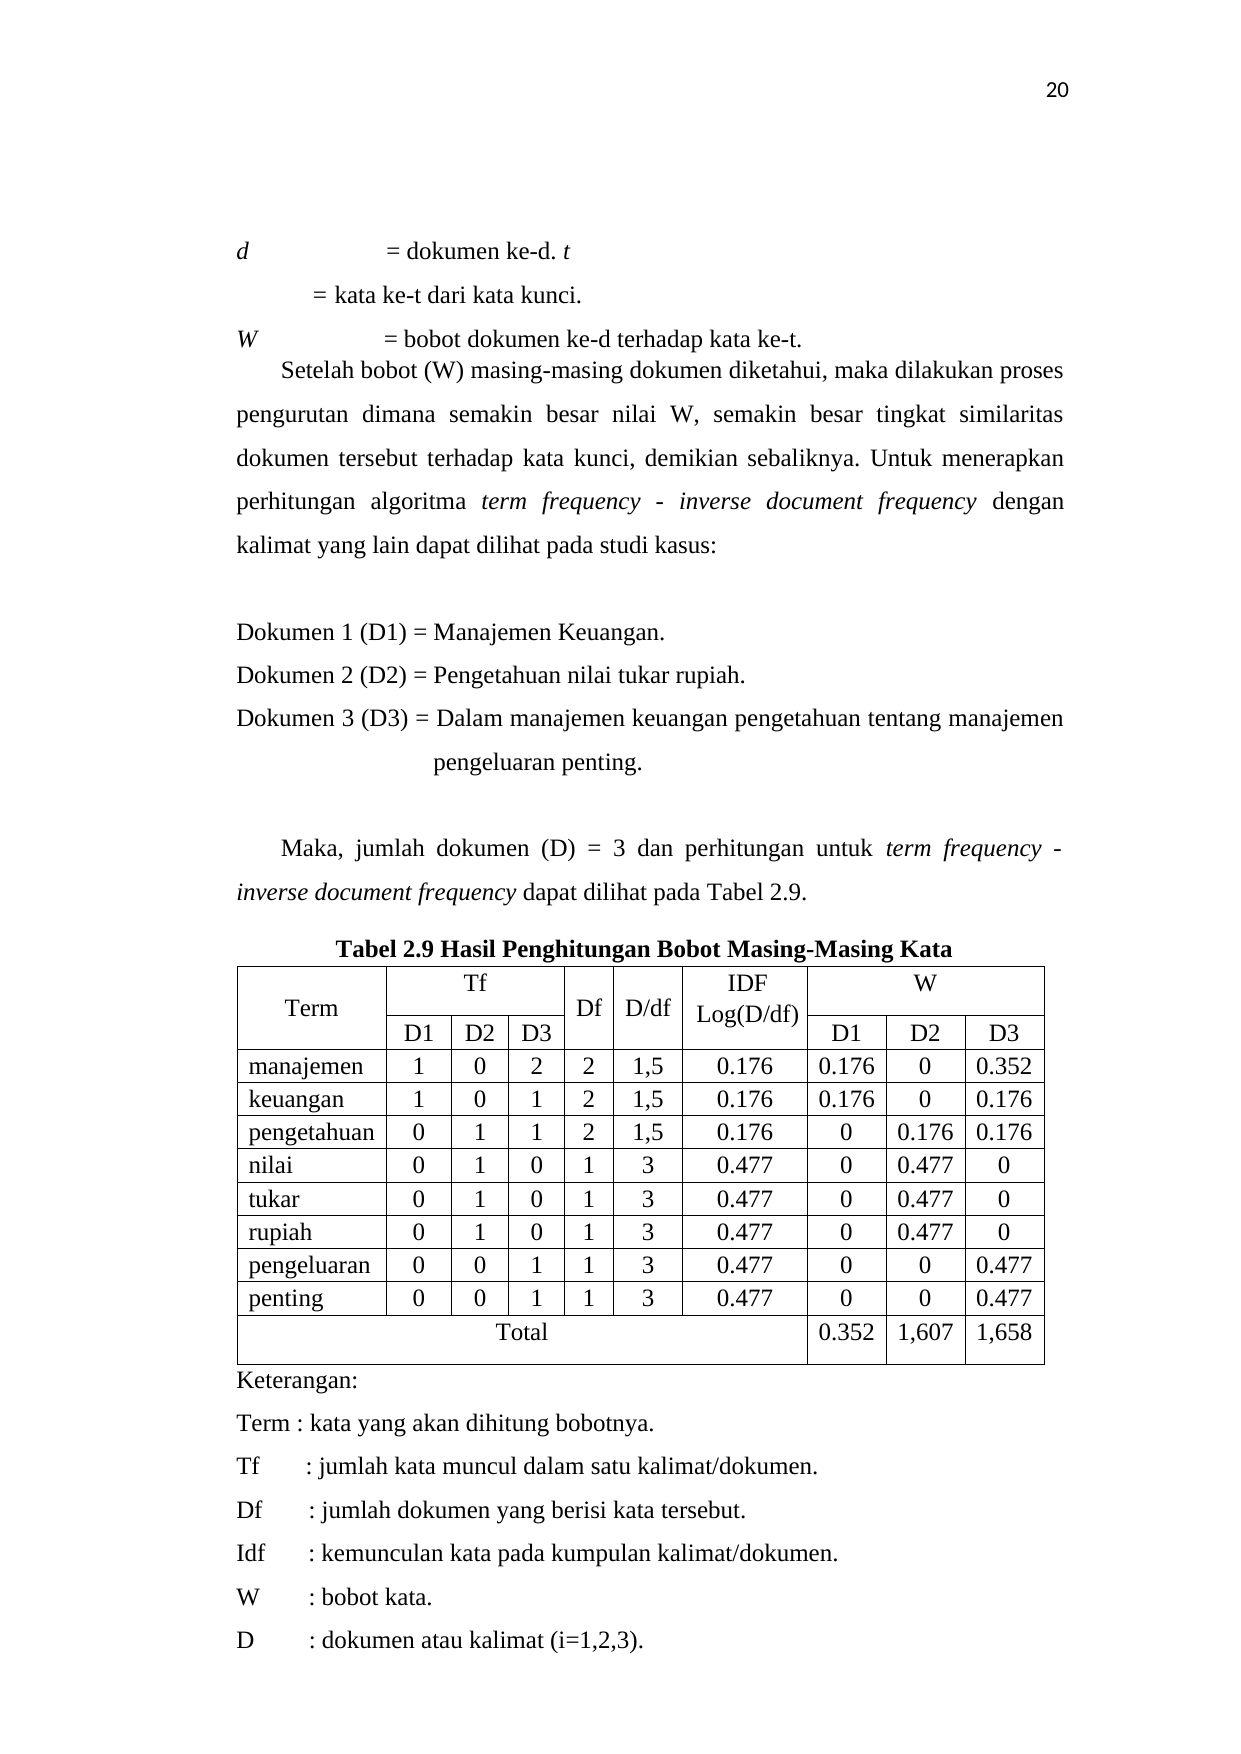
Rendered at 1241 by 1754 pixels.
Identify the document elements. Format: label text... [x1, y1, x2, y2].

table_cell 1 [509, 1083, 564, 1115]
table_cell 0 [387, 1249, 451, 1281]
table_cell 3 [614, 1249, 682, 1281]
table_cell [565, 1316, 614, 1364]
table_cell 0.176 [887, 1116, 965, 1148]
table_cell 0.477 [683, 1282, 807, 1314]
table_cell 0 [966, 1183, 1044, 1215]
table_cell 3 [614, 1183, 682, 1215]
table_cell 0 [452, 1282, 508, 1314]
text Idf : kemunculan kata pada kumpulan kalimat/dokumen. [236, 1538, 1074, 1567]
table_header Tf [452, 967, 564, 1015]
table_cell pengeluaran [238, 1249, 386, 1281]
table_cell 0.352 [966, 1050, 1044, 1082]
table_cell 0 [887, 1282, 965, 1314]
table_cell 1 [509, 1116, 564, 1148]
table_cell 0.477 [683, 1183, 807, 1215]
text Keterangan: [236, 1365, 1064, 1394]
table_cell 2 [565, 1050, 613, 1082]
table_cell 0 [387, 1116, 451, 1148]
table_cell 0 [808, 1149, 886, 1182]
table_cell keuangan [238, 1083, 386, 1115]
table_cell D2 [887, 1016, 965, 1049]
table_cell 0 [387, 1282, 451, 1314]
table_cell 1 [509, 1249, 564, 1281]
table_cell 0 [452, 1249, 508, 1281]
table_cell 1 [565, 1183, 613, 1215]
table_cell 0.477 [966, 1249, 1044, 1281]
table_header W [886, 967, 965, 1015]
table_cell tukar [238, 1183, 386, 1215]
table_cell 0.477 [887, 1149, 965, 1182]
table_cell 0 [887, 1249, 965, 1281]
text Df : jumlah dokumen yang berisi kata tersebut. [236, 1495, 1074, 1523]
table_cell D1 [808, 1016, 886, 1049]
text W = bobot dokumen ke-d terhadap kata ke-t. [236, 324, 1074, 353]
table_cell 2 [509, 1050, 564, 1082]
table_header IDF Log(D/df) [683, 967, 807, 1049]
table_cell 0 [509, 1183, 564, 1215]
table_cell 0 [387, 1149, 451, 1182]
table_cell 0.176 [683, 1050, 807, 1082]
text D : dokumen atau kalimat (i=1,2,3). [236, 1625, 1074, 1654]
table_cell pengetahuan [238, 1116, 386, 1148]
text Dokumen 2 (D2) = Pengetahuan nilai tukar rupiah. [236, 660, 1064, 689]
table_cell 1 [565, 1249, 613, 1281]
table_cell 1,5 [614, 1083, 682, 1115]
table_cell 0.176 [808, 1083, 886, 1115]
table_cell 0 [808, 1249, 886, 1281]
table_cell 0.176 [966, 1083, 1044, 1115]
table_cell D1 [387, 1016, 451, 1049]
table_cell 3 [614, 1149, 682, 1182]
table_cell 0.352 [808, 1316, 886, 1364]
table_header Term [238, 967, 386, 1049]
table_cell 0 [887, 1050, 965, 1082]
table_cell 0 [808, 1183, 886, 1215]
table_cell Total [452, 1316, 564, 1364]
table_cell 2 [565, 1116, 613, 1148]
text Dokumen 1 (D1) = Manajemen Keuangan. [236, 617, 1064, 646]
table_cell 0.477 [683, 1216, 807, 1248]
table_header D/df [614, 967, 682, 1049]
table_cell D3 [966, 1016, 1044, 1049]
table_cell 0.477 [887, 1183, 965, 1215]
table_cell 0.477 [683, 1149, 807, 1182]
table_cell 1,5 [614, 1116, 682, 1148]
table_header [387, 967, 452, 1015]
table_cell D3 [509, 1016, 564, 1049]
table_cell 0 [808, 1116, 886, 1148]
text Term : kata yang akan dihitung bobotnya. [236, 1408, 1064, 1437]
table_cell nilai [238, 1149, 386, 1182]
table_cell 0.477 [966, 1282, 1044, 1314]
table_cell [238, 1316, 386, 1364]
table_cell 0 [509, 1149, 564, 1182]
table_cell 0 [887, 1083, 965, 1115]
text Tabel 2.9 Hasil Penghitungan Bobot Masing-Masing Kata [285, 934, 1003, 963]
table_cell 1 [565, 1149, 613, 1182]
table_header [808, 967, 886, 1015]
table_header Df [565, 967, 613, 1049]
text Dokumen 3 (D3) = Dalam manajemen keuangan pengetahuan tentang manajemen pengeluaran penting. [236, 703, 1064, 775]
text Tf : jumlah kata muncul dalam satu kalimat/dokumen. [236, 1451, 1074, 1480]
table_cell 0.176 [683, 1083, 807, 1115]
table_cell 0 [966, 1216, 1044, 1248]
table_cell 1,5 [614, 1050, 682, 1082]
table_cell 0.477 [887, 1216, 965, 1248]
table_cell 0.176 [966, 1116, 1044, 1148]
table_cell 0.477 [683, 1249, 807, 1281]
table_cell manajemen [238, 1050, 386, 1082]
text d = dokumen ke-d. t = kata ke-t dari kata kunci. [236, 236, 657, 309]
table_cell 0 [509, 1216, 564, 1248]
table_cell [682, 1316, 807, 1364]
table_cell 0 [966, 1149, 1044, 1182]
table_cell 0.176 [808, 1050, 886, 1082]
table_cell 1 [452, 1216, 508, 1248]
table_cell 0 [452, 1050, 508, 1082]
table_cell 1 [452, 1149, 508, 1182]
text W : bobot kata. [236, 1582, 1074, 1611]
text Maka, jumlah dokumen (D) = 3 dan perhitungan untuk term frequency - inverse document frequency dapat dilihat pada Tabel 2.9. [236, 833, 1064, 906]
table_header [965, 967, 1044, 1015]
table_cell 1 [565, 1282, 613, 1314]
table_cell 1 [387, 1083, 451, 1115]
table_cell 1,658 [966, 1316, 1044, 1364]
text Setelah bobot (W) masing-masing dokumen diketahui, maka dilakukan proses pengurutan dimana semakin besar nilai W, semakin besar tingkat similaritas dokumen tersebut terhadap kata kunci, demikian sebaliknya. Untuk menerapkan perhitungan algoritma term frequency - inverse document frequency dengan kalimat yang lain dapat dilihat pada studi kasus: [236, 355, 1064, 559]
table_cell [614, 1316, 682, 1364]
table_cell 1 [509, 1282, 564, 1314]
table_cell 0 [452, 1083, 508, 1115]
table_cell 0 [808, 1216, 886, 1248]
table_cell 0 [387, 1183, 451, 1215]
table_cell rupiah [238, 1216, 386, 1248]
table_cell penting [238, 1282, 386, 1314]
table_cell 1,607 [887, 1316, 965, 1364]
table_cell 3 [614, 1216, 682, 1248]
table_cell 0.176 [683, 1116, 807, 1148]
table_cell 0 [808, 1282, 886, 1314]
table_cell 1 [387, 1050, 451, 1082]
table_cell 1 [452, 1183, 508, 1215]
table_cell 3 [614, 1282, 682, 1314]
table_cell 1 [565, 1216, 613, 1248]
table_cell 2 [565, 1083, 613, 1115]
table_cell 1 [452, 1116, 508, 1148]
table_cell [386, 1316, 452, 1364]
table_cell 0 [387, 1216, 451, 1248]
table_cell D2 [452, 1016, 508, 1049]
